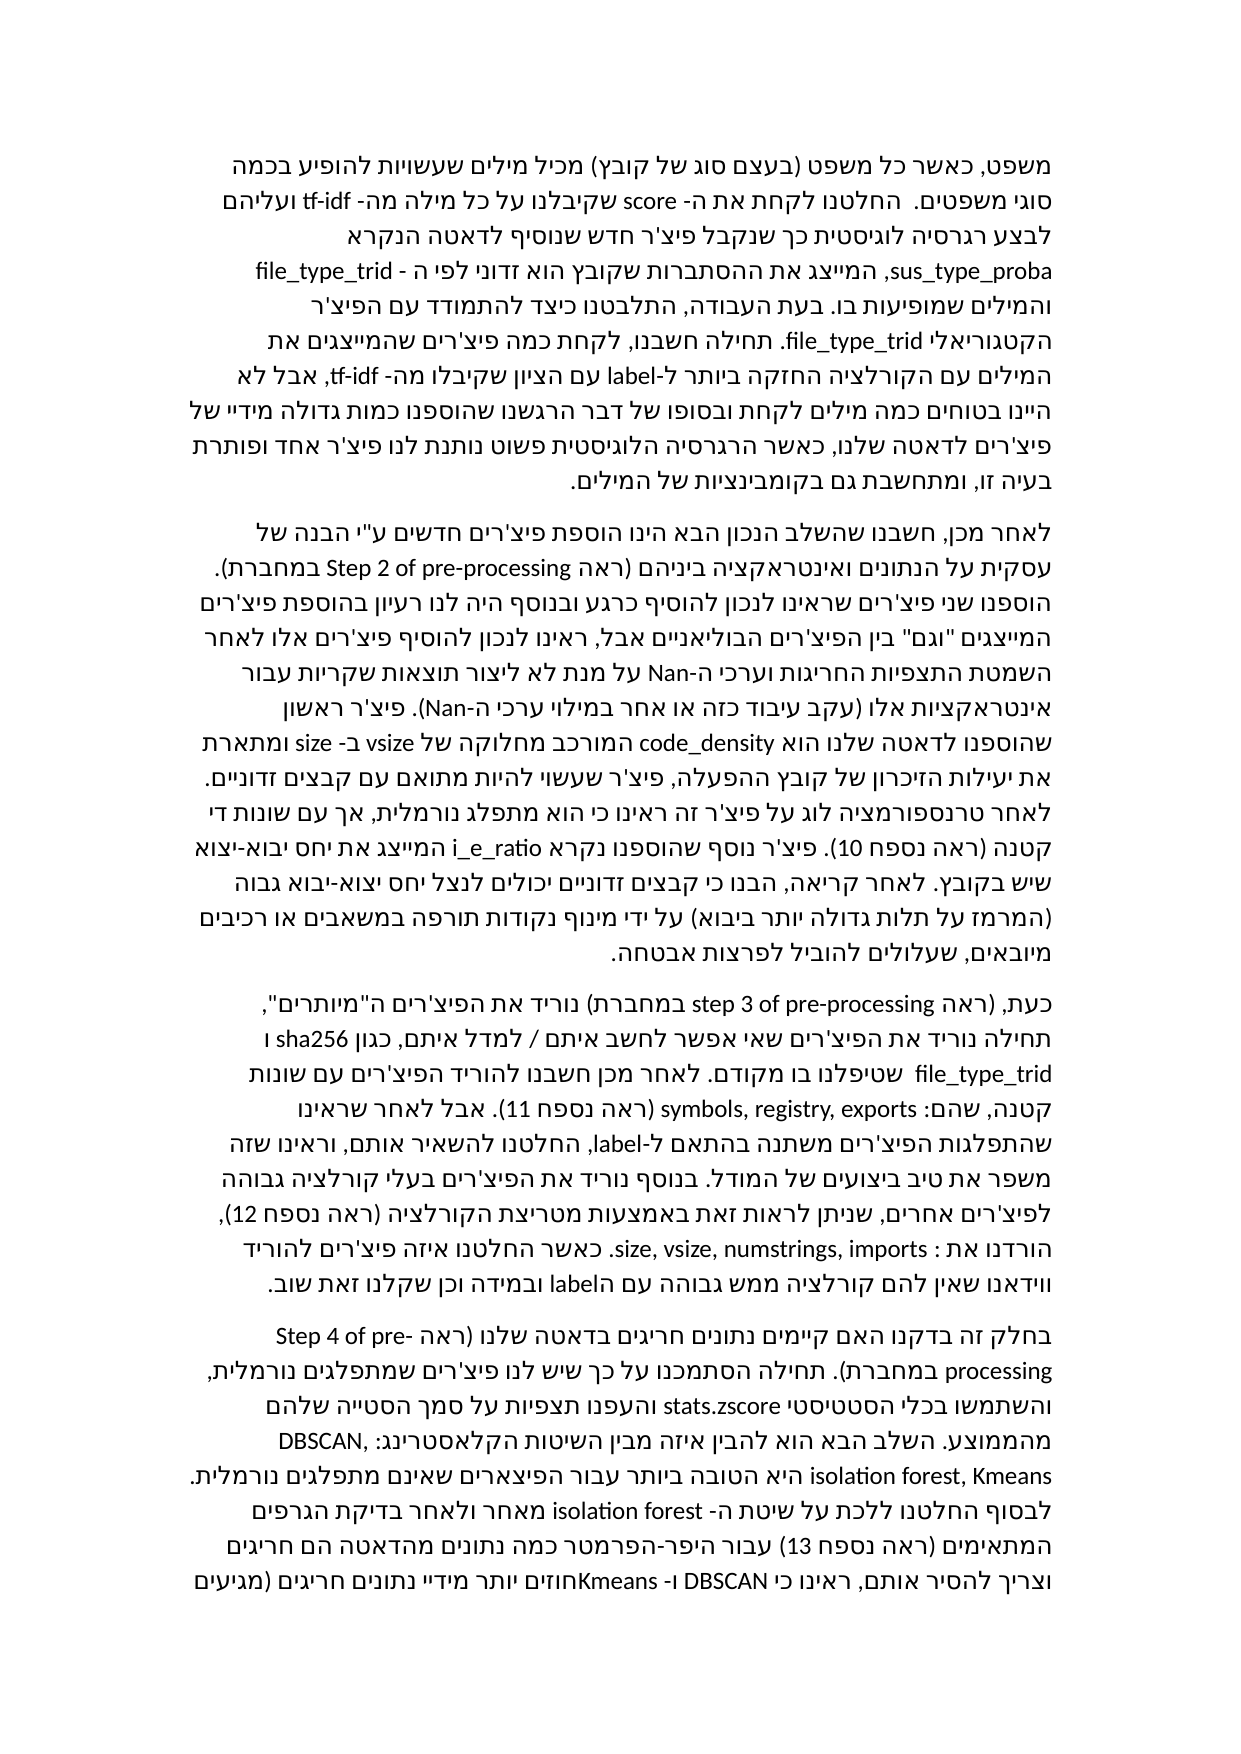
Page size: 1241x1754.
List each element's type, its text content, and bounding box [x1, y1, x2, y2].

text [187, 150, 1053, 496]
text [187, 1320, 1053, 1596]
text לאחר מכן, חשבנו שהשלב הנכון הבא הינו הוספת פיצ'רים חדשים ע"י הבנה של עסקית על הנתונים ואינטראקציה ביניהם (ראה Step 2 of pre-processing במחברת). הוספנו שני פיצ'רים שראינו לנכון להוסיף כרגע ובנוסף היה לנו רעיון בהוספת פיצ'רים המייצגים "וגם" בין הפיצ'רים הבוליאניים אבל, ראינו לנכון להוסיף פיצ'רים אלו לאחר השמטת התצפיות החריגות וערכי ה-Nan על מנת לא ליצור תוצאות שקריות עבור אינטראקציות אלו (עקב עיבוד כזה או אחר במילוי ערכי ה-Nan). פיצ'ר ראשון שהוספנו לדאטה שלנו הוא code_density המורכב מחלוקה של vsize ב- size ומתארת את יעילות הזיכרון של קובץ ההפעלה, פיצ'ר שעשוי להיות מתואם עם קבצים זדוניים. לאחר טרנספורמציה לוג על פיצ'ר זה ראינו כי הוא מתפלג נורמלית, אך עם שונות די קטנה (ראה נספח 10). פיצ'ר נוסף שהוספנו נקרא i_e_ratio המייצג את יחס יבוא-יצוא שיש בקובץ. לאחר קריאה, הבנו כי קבצים זדוניים יכולים לנצל יחס יצוא-יבוא גבוה (המרמז על תלות גדולה יותר ביבוא) על ידי מינוף נקודות תורפה במשאבים או רכיבים מיובאים, שעלולים להוביל לפרצות אבטחה. [187, 517, 1053, 967]
text כעת, (ראה step 3 of pre-processing במחברת) נוריד את הפיצ'רים ה"מיותרים", תחילה נוריד את הפיצ'רים שאי אפשר לחשב איתם / למדל איתם, כגון sha256 וfile_type_trid שטיפלנו בו מקודם. לאחר מכן חשבנו להוריד הפיצ'רים עם שונות קטנה, שהם: symbols, registry, exports (ראה נספח 11). אבל לאחר שראינו שהתפלגות הפיצ'רים משתנה בהתאם ל-label, החלטנו להשאיר אותם, וראינו שזה משפר את טיב ביצועים של המודל. בנוסף נוריד את הפיצ'רים בעלי קורלציה גבוהה לפיצ'רים אחרים, שניתן לראות זאת באמצעות מטריצת הקורלציה (ראה נספח 12), הורדנו את : size, vsize, numstrings, imports. כאשר החלטנו איזה פיצ'רים להוריד ווידאנו שאין להם קורלציה ממש גבוהה עם הlabel ובמידה וכן שקלנו זאת שוב. [187, 988, 1053, 1299]
